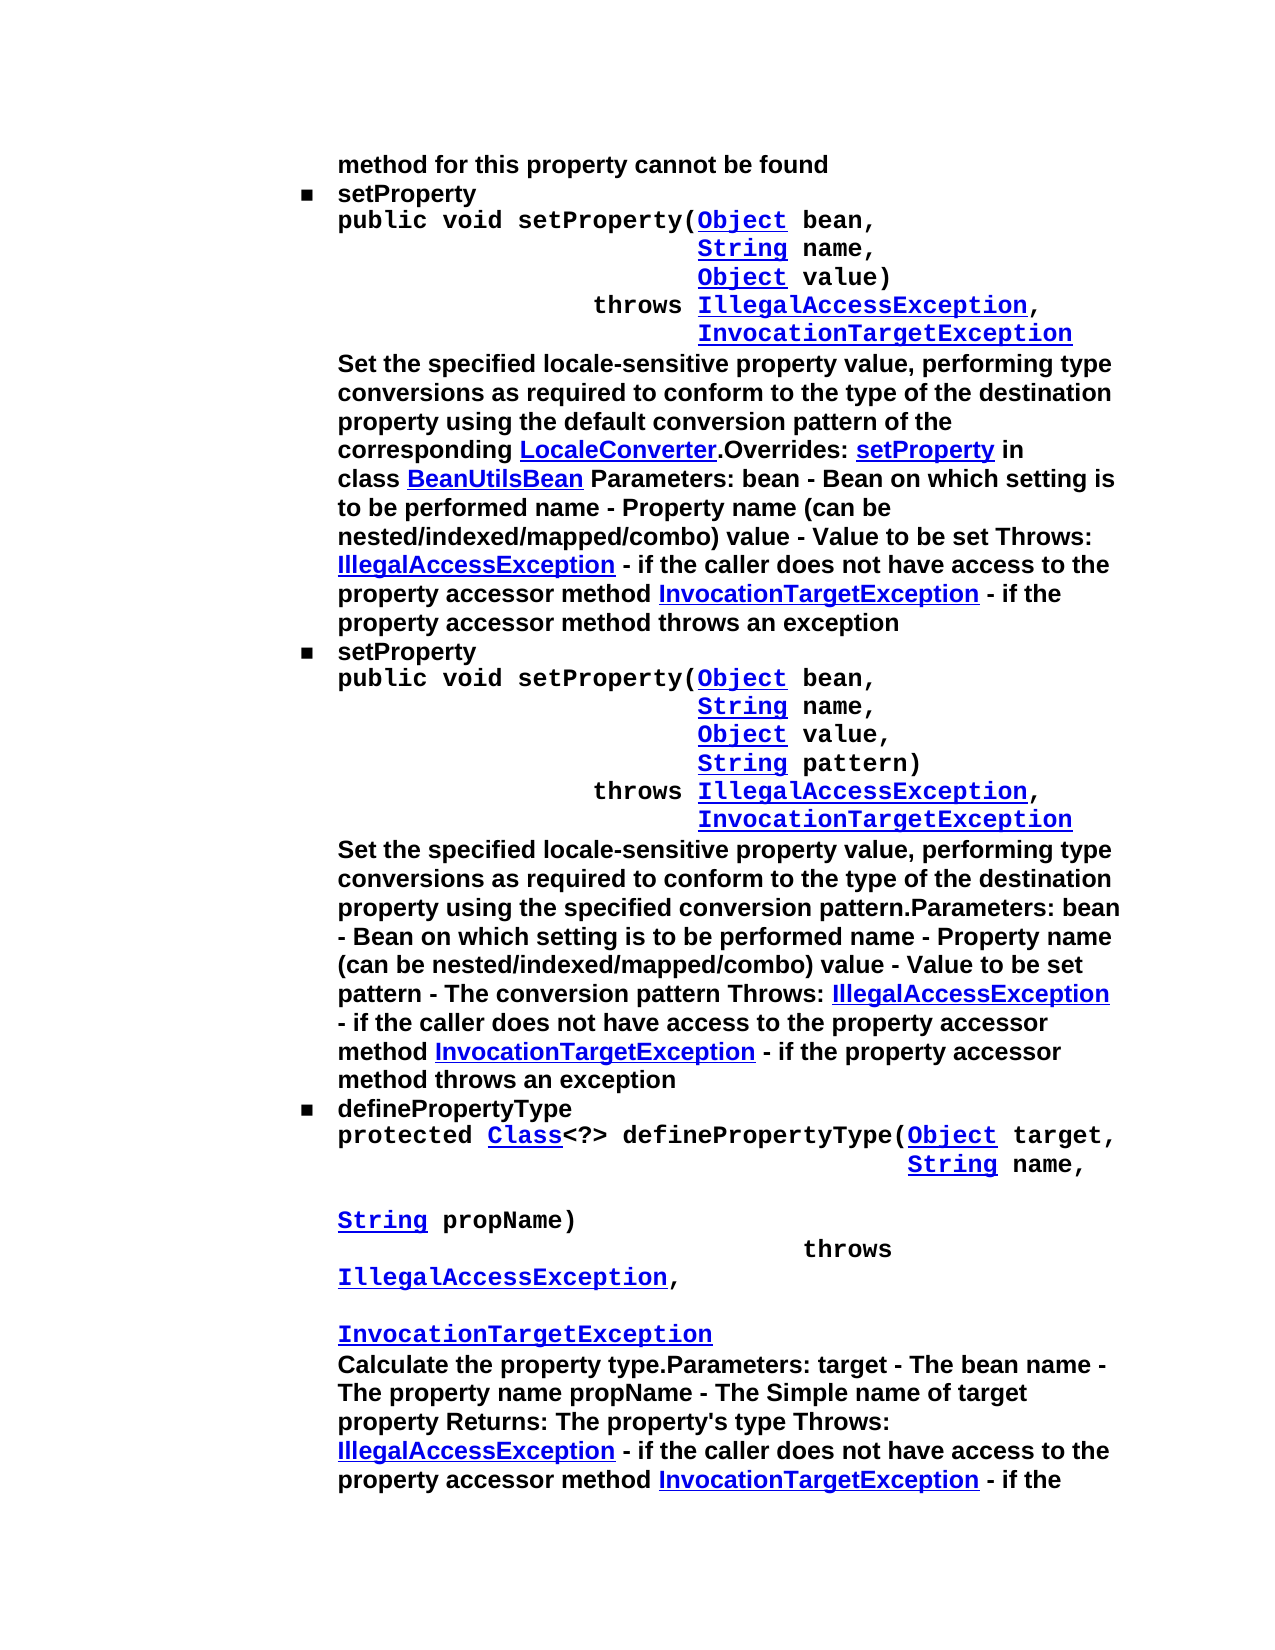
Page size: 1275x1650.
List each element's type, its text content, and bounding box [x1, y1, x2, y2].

subtitle setProperty public void setProperty(Object bean, String name, Object value) throws IllegalAccessException, InvocationTargetException Set the specified locale-sensitive property value, performing type conversions as required to conform to the type of the destination property using the default conversion pattern of the corresponding LocaleConverter.Overrides: setProperty in class BeanUtilsBean Parameters: bean - Bean on which setting is to be performed name - Property name (can be nested/indexed/mapped/combo) value - Value to be set Throws: IllegalAccessException - if the caller does not have access to the property accessor method InvocationTargetException - if the property accessor method throws an exception [300, 179, 1125, 637]
subtitle setProperty public void setProperty(Object bean, String name, Object value, String pattern) throws IllegalAccessException, InvocationTargetException Set the specified locale-sensitive property value, performing type conversions as required to conform to the type of the destination property using the specified conversion pattern.Parameters: bean - Bean on which setting is to be performed name - Property name (can be nested/indexed/mapped/combo) value - Value to be set pattern - The conversion pattern Throws: IllegalAccessException - if the caller does not have access to the property accessor method InvocationTargetException - if the property accessor method throws an exception [300, 637, 1125, 1094]
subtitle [300, 1094, 1125, 1493]
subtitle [300, 150, 1125, 179]
